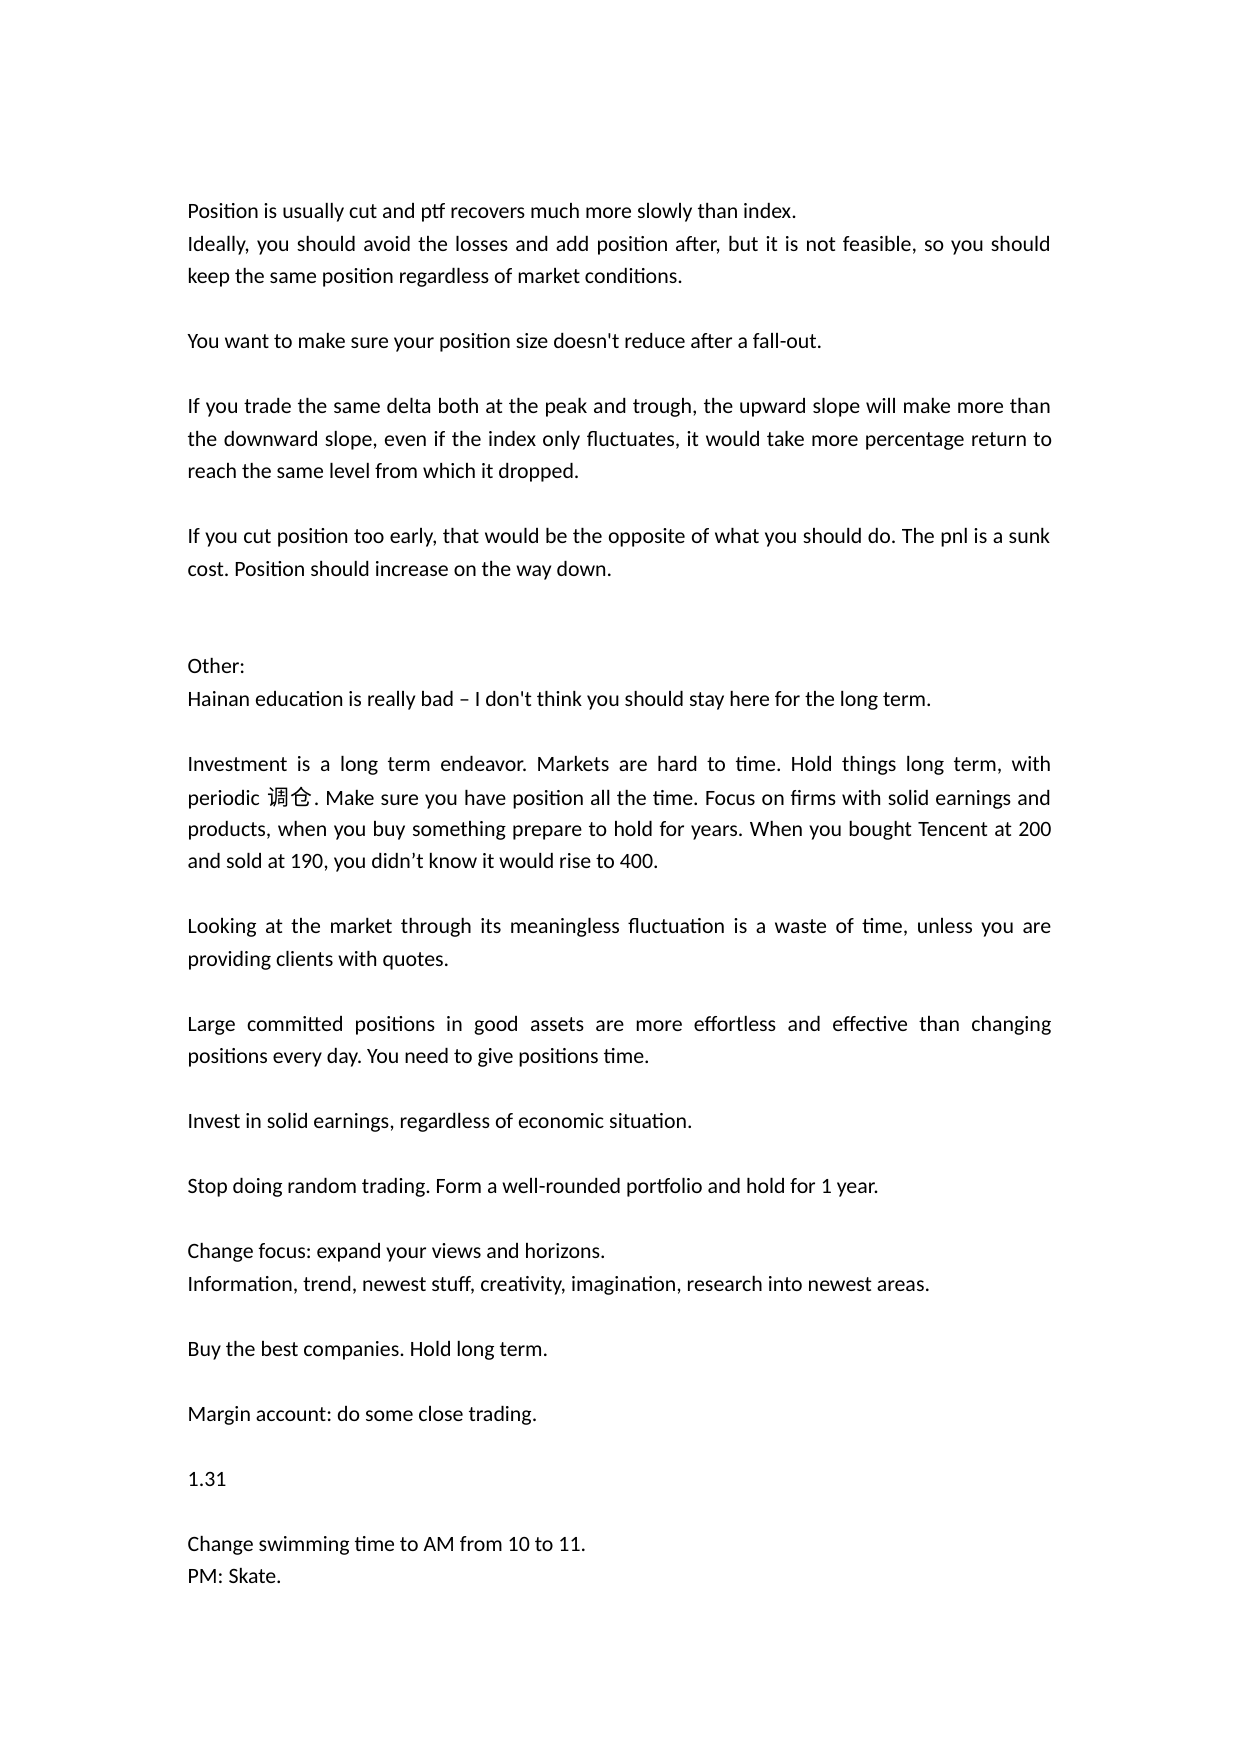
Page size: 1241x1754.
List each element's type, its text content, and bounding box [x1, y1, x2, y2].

text Invest in solid earnings, regardless of economic situation. [187, 1104, 1053, 1137]
text Large committed positions in good assets are more effortless and effective than changing positions every day. You need to give positions time. [187, 1007, 1053, 1072]
text Position is usually cut and ptf recovers much more slowly than index. [187, 194, 1053, 227]
text Change focus: expand your views and horizons. [187, 1234, 1053, 1267]
text Ideally, you should avoid the losses and add position after, but it is not feasible, so you should keep the same position regardless of market conditions. [187, 227, 1053, 292]
text Information, trend, newest stuff, creativity, imagination, research into newest areas. [187, 1267, 1053, 1299]
text Other: [187, 649, 1053, 682]
text Buy the best companies. Hold long term. [187, 1332, 1053, 1364]
text 1.31 [187, 1462, 1053, 1494]
text Hainan education is really bad – I don't think you should stay here for the long term. [187, 682, 1053, 714]
text Change swimming time to AM from 10 to 11. [187, 1527, 1053, 1559]
text PM: Skate. [187, 1559, 1053, 1592]
text Looking at the market through its meaningless fluctuation is a waste of time, unless you are providing clients with quotes. [187, 909, 1053, 974]
text You want to make sure your position size doesn't reduce after a fall-out. [187, 324, 1053, 357]
text Margin account: do some close trading. [187, 1397, 1053, 1429]
text If you trade the same delta both at the peak and trough, the upward slope will make more than the downward slope, even if the index only fluctuates, it would take more percentage return to reach the same level from which it dropped. [187, 389, 1053, 487]
text Investment is a long term endeavor. Markets are hard to time. Hold things long term, with periodic 调仓. Make sure you have position all the time. Focus on firms with solid earnings and products, when you buy something prepare to hold for years. When you bought Tencent at 200 and sold at 190, you didn’t know it would rise to 400. [187, 747, 1053, 877]
text If you cut position too early, that would be the opposite of what you should do. The pnl is a sunk cost. Position should increase on the way down. [187, 519, 1053, 584]
text Stop doing random trading. Form a well-rounded portfolio and hold for 1 year. [187, 1169, 1053, 1202]
